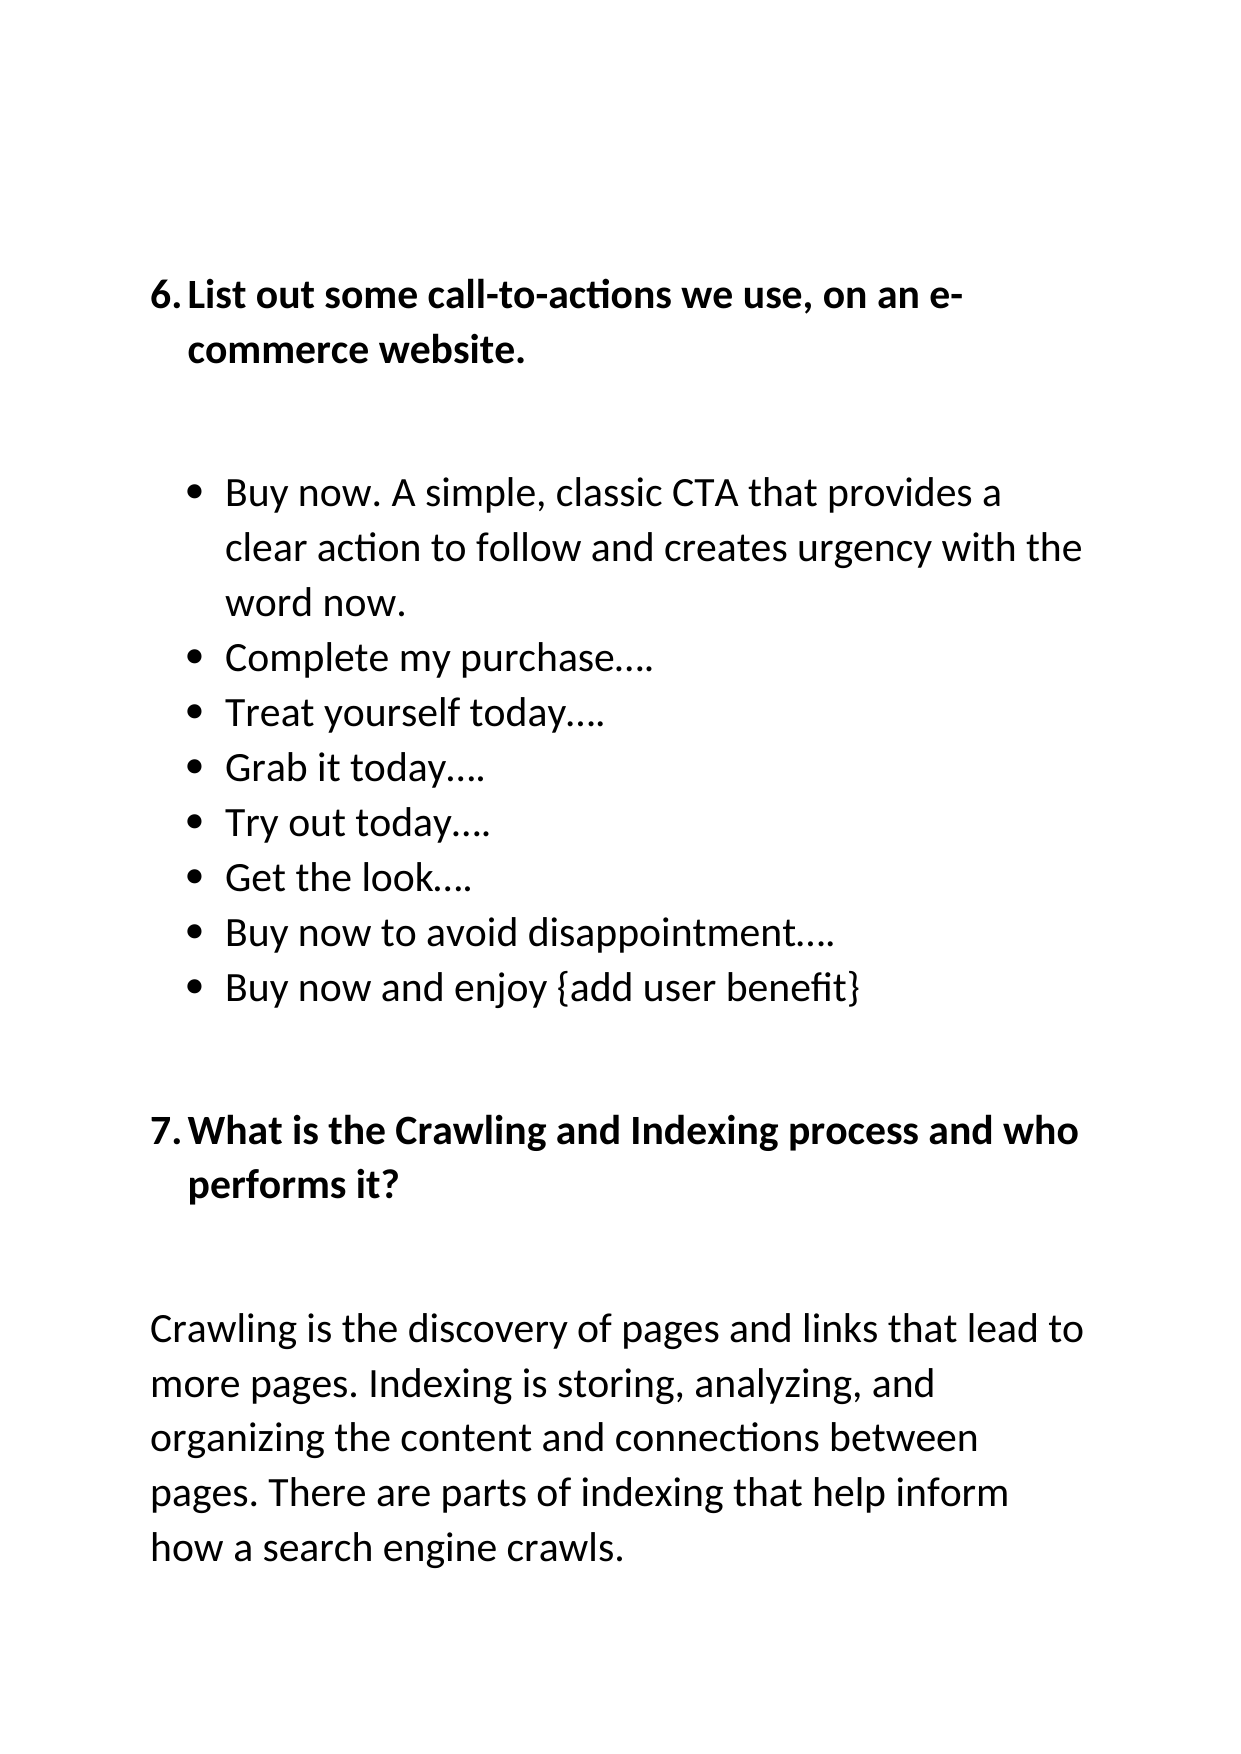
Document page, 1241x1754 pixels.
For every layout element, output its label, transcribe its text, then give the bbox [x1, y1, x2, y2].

list Buy now to avoid disappointment…. [187, 906, 1090, 956]
list Try out today…. [187, 796, 1090, 847]
list What is the Crawling and Indexing process and who performs it? [150, 1104, 1090, 1209]
list Treat yourself today…. [187, 686, 1090, 737]
list Complete my purchase…. [187, 631, 1090, 682]
list Get the look…. [187, 851, 1090, 902]
list Grab it today…. [187, 741, 1090, 792]
text Crawling is the discovery of pages and links that lead to more pages. Indexing is storing, analyzing, and organizing the content and connections between pages. There are parts of indexing that help inform how a search engine crawls. [150, 1302, 1090, 1572]
list Buy now. A simple, classic CTA that provides a clear action to follow and creates urgency with the word now. [187, 466, 1090, 627]
list List out some call-to-actions we use, on an e-commerce website. [150, 268, 1090, 374]
list Buy now and enjoy {add user benefit} [187, 961, 1090, 1011]
